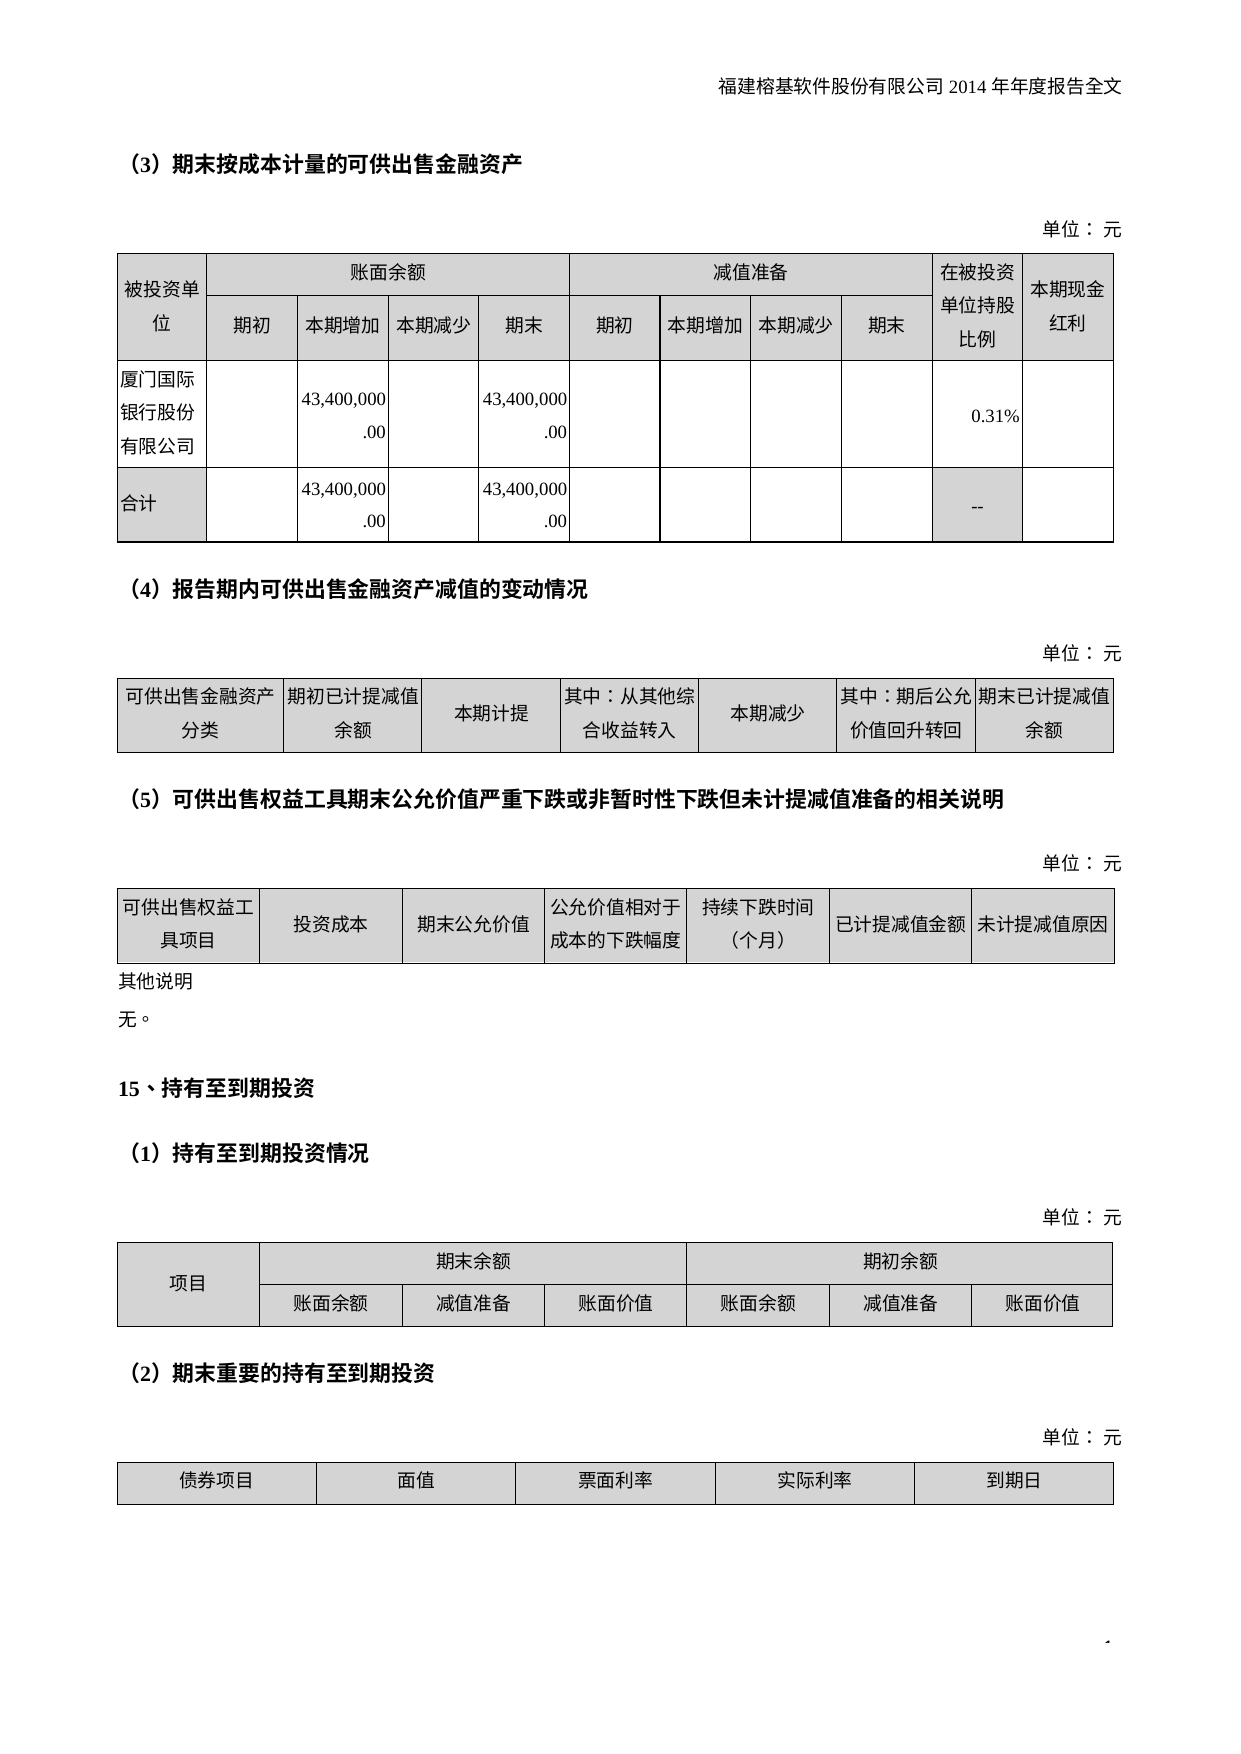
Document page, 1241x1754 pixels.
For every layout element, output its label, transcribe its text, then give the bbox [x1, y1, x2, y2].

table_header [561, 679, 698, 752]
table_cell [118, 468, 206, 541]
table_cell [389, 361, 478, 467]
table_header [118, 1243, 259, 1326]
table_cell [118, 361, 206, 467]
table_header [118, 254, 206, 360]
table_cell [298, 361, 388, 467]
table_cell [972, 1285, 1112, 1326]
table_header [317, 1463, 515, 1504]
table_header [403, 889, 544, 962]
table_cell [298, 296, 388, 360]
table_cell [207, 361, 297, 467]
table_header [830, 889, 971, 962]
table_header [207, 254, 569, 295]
subtitle （5）可供出售权益工具期末公允价值严重下跌或非暂时性下跌但未计提减值准备的相关说明 [118, 784, 1056, 814]
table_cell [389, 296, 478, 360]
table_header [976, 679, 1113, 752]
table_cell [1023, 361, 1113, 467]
text 其他说明 无。 [118, 969, 195, 1032]
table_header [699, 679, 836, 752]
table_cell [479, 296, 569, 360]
subtitle 15、持有至到期投资 [118, 1073, 1056, 1103]
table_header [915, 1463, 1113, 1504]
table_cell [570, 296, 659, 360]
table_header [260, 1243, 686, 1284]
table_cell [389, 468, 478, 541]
subtitle （4）报告期内可供出售金融资产减值的变动情况 [118, 573, 1056, 603]
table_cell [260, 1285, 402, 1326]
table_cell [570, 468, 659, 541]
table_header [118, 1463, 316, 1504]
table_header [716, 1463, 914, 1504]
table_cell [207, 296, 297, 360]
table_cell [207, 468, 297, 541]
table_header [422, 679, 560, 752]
text 单位： 元 [102, 851, 1122, 876]
text 单位： 元 [102, 1204, 1122, 1230]
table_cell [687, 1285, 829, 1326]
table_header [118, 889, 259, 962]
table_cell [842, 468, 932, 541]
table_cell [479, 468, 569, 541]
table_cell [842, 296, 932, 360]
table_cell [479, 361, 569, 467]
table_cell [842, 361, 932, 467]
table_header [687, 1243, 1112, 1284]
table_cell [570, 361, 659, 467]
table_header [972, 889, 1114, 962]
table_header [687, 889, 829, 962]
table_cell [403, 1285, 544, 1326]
subtitle （1）持有至到期投资情况 [118, 1138, 1056, 1167]
text 单位： 元 [102, 216, 1122, 242]
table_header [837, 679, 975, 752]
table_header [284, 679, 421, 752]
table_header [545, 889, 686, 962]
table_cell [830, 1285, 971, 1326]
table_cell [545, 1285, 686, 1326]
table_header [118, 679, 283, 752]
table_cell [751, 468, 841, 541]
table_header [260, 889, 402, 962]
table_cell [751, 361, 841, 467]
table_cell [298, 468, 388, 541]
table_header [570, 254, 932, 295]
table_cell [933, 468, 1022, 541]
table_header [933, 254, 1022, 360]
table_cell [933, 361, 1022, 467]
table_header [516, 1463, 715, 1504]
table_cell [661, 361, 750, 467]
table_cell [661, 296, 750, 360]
subtitle （3）期末按成本计量的可供出售金融资产 [118, 149, 1056, 179]
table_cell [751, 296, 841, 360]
text 单位： 元 [102, 640, 1122, 666]
subtitle （2）期末重要的持有至到期投资 [118, 1358, 1056, 1387]
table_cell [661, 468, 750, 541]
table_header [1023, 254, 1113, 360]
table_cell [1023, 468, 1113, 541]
text 单位： 元 [102, 1424, 1122, 1450]
